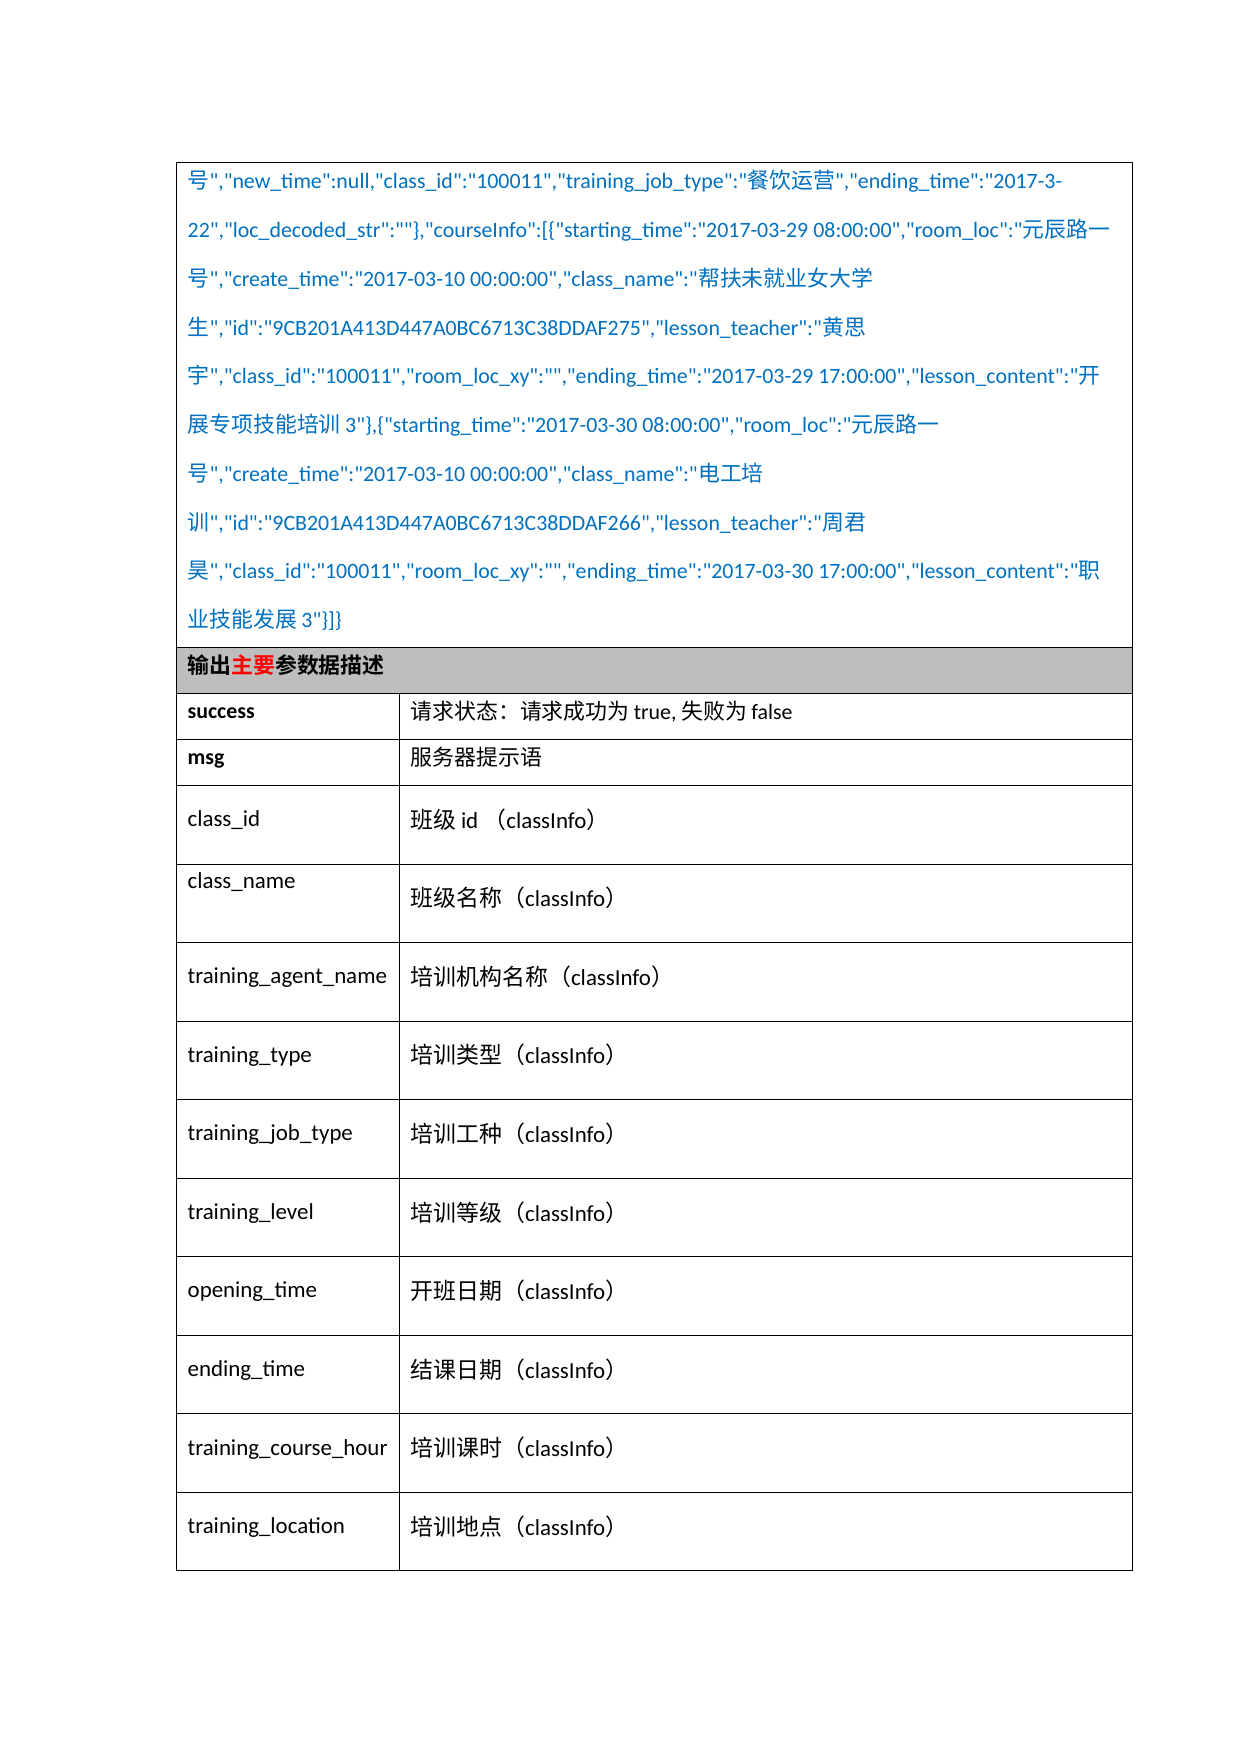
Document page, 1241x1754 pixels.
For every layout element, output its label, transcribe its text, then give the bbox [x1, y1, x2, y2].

table_cell 结课日期（classInfo） [400, 1336, 1132, 1413]
table_cell 开班日期（classInfo） [400, 1257, 1132, 1335]
table_cell training_job_type [177, 1100, 399, 1178]
table_cell ending_time [177, 1336, 399, 1413]
table_cell opening_time [177, 1257, 399, 1335]
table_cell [177, 163, 1132, 647]
table_cell 输出主要参数据描述 [177, 648, 1132, 693]
table_cell 培训地点（classInfo） [400, 1493, 1132, 1570]
table_cell training_agent_name [177, 943, 399, 1021]
table_cell 请求状态：请求成功为true, 失败为false [400, 694, 1132, 739]
table_cell training_location [177, 1493, 399, 1570]
table_cell 培训类型（classInfo） [400, 1022, 1132, 1099]
table_cell training_level [177, 1179, 399, 1256]
table_cell training_course_hour [177, 1414, 399, 1492]
table_cell 培训课时（classInfo） [400, 1414, 1132, 1492]
table_cell msg [177, 740, 399, 785]
table_cell 班级id （classInfo） [400, 786, 1132, 863]
table_cell training_type [177, 1022, 399, 1099]
table_cell 培训等级（classInfo） [400, 1179, 1132, 1256]
table_cell class_name [177, 865, 399, 942]
table_cell 服务器提示语 [400, 740, 1132, 785]
table_cell class_id [177, 786, 399, 863]
table_cell 班级名称（classInfo） [400, 865, 1132, 942]
table_cell 培训机构名称（classInfo） [400, 943, 1132, 1021]
table_cell success [177, 694, 399, 739]
table_cell 培训工种（classInfo） [400, 1100, 1132, 1178]
